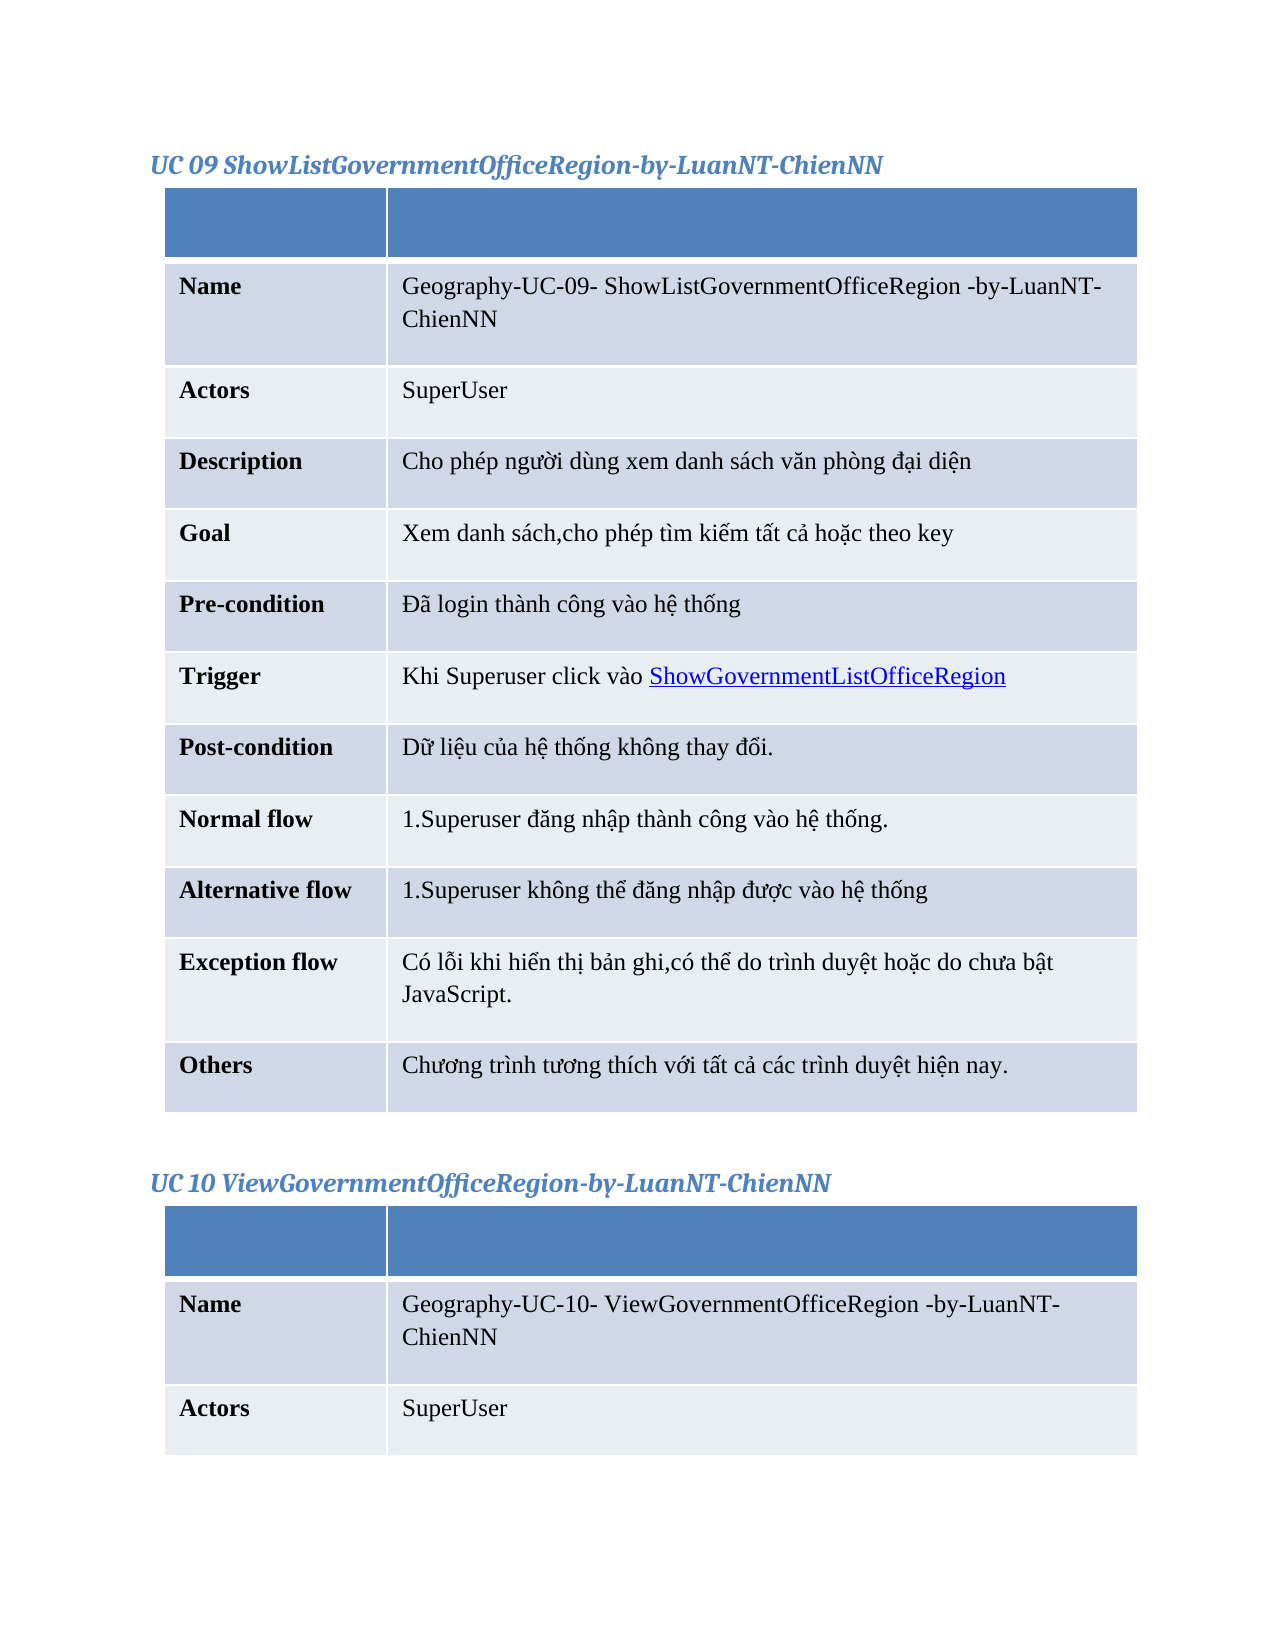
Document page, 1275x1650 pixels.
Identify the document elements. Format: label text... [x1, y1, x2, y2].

table_header [388, 188, 1137, 257]
table_cell 1.Superuser không thể đăng nhập được vào hệ thống [388, 868, 1137, 937]
table_cell Normal flow [165, 796, 386, 866]
table_cell Khi Superuser click vào ShowGovernmentListOfficeRegion [388, 653, 1137, 723]
table_header [165, 1206, 386, 1276]
table_cell 1.Superuser đăng nhập thành công vào hệ thống. [388, 796, 1137, 866]
table_cell Pre-condition [165, 582, 386, 651]
table_cell SuperUser [388, 1386, 1137, 1455]
table_cell Chương trình tương thích với tất cả các trình duyệt hiện nay. [388, 1043, 1137, 1112]
table_cell Alternative flow [165, 868, 386, 937]
subtitle UC 09 ShowListGovernmentOfficeRegion-by-LuanNT-ChienNN [150, 150, 1125, 181]
table_cell SuperUser [388, 368, 1137, 437]
table_cell Đã login thành công vào hệ thống [388, 582, 1137, 651]
table_cell Others [165, 1043, 386, 1112]
table_cell Cho phép người dùng xem danh sách văn phòng đại diện [388, 439, 1137, 508]
table_cell Trigger [165, 653, 386, 723]
table_cell Geography-UC-10- ViewGovernmentOfficeRegion -by-LuanNT-ChienNN [388, 1282, 1137, 1384]
table_cell Actors [165, 1386, 386, 1455]
table_cell Xem danh sách,cho phép tìm kiếm tất cả hoặc theo key [388, 510, 1137, 580]
table_cell Post-condition [165, 725, 386, 794]
table_cell Exception flow [165, 939, 386, 1041]
table_header [165, 188, 386, 257]
table_cell Goal [165, 510, 386, 580]
table_cell Name [165, 264, 386, 365]
subtitle UC 10 ViewGovernmentOfficeRegion-by-LuanNT-ChienNN [150, 1168, 1125, 1199]
table_cell Geography-UC-09- ShowListGovernmentOfficeRegion -by-LuanNT-ChienNN [388, 264, 1137, 365]
table_cell Dữ liệu của hệ thống không thay đổi. [388, 725, 1137, 794]
table_cell Description [165, 439, 386, 508]
table_header [388, 1206, 1137, 1276]
table_cell Name [165, 1282, 386, 1384]
table_cell Có lỗi khi hiển thị bản ghi,có thể do trình duyệt hoặc do chưa bật JavaScript. [388, 939, 1137, 1041]
table_cell Actors [165, 368, 386, 437]
